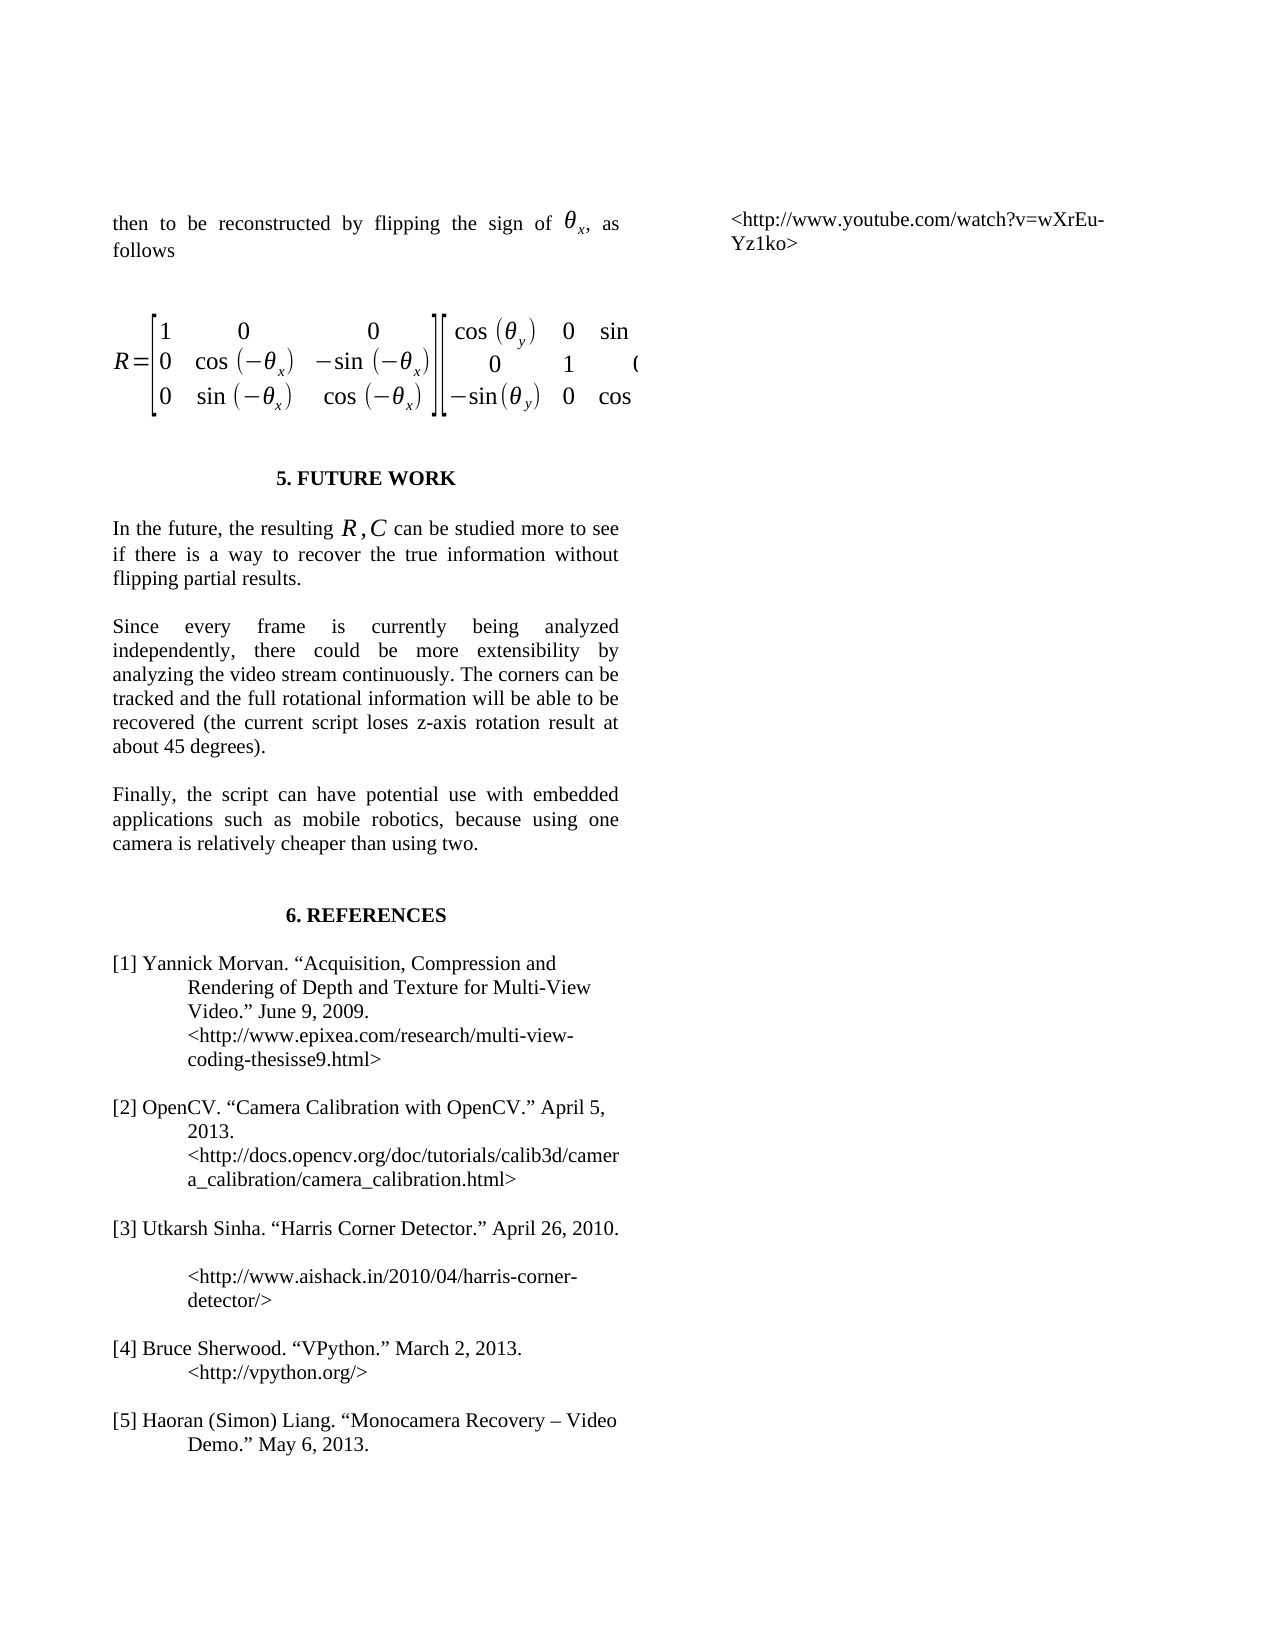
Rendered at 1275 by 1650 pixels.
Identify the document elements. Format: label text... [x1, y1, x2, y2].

text [4] Bruce Sherwood. “VPython.” March 2, 2013. <http://vpython.org/> [112, 1336, 619, 1384]
text [1] Yannick Morvan. “Acquisition, Compression and Rendering of Depth and Texture for Multi-View Video.” June 9, 2009. <http://www.epixea.com/research/multi-view-coding-thesisse9.html> [112, 951, 619, 1071]
text In the future, the resulting can be studied more to see if there is a way to recover the true information without flipping partial results. [112, 514, 619, 590]
text 5. Future Work [112, 466, 619, 490]
text [3] Utkarsh Sinha. “Harris Corner Detector.” April 26, 2010. <http://www.aishack.in/2010/04/harris-corner-detector/> [112, 1216, 619, 1312]
text 6. References [112, 903, 619, 927]
text [5] Haoran (Simon) Liang. “Monocamera Recovery – Video Demo.” May 6, 2013. <http://www.youtube.com/watch?v=wXrEu-Yz1ko> [656, 207, 1162, 255]
text Since every frame is currently being analyzed independently, there could be more extensibility by analyzing the video stream continuously. The corners can be tracked and the full rotational information will be able to be recovered (the current script loses z-axis rotation result at about 45 degrees). [112, 614, 619, 758]
text [2] OpenCV. “Camera Calibration with OpenCV.” April 5, 2013. <http://docs.opencv.org/doc/tutorials/calib3d/camera_calibration/camera_calibration.html> [112, 1095, 619, 1191]
text Finally, the script can have potential use with embedded applications such as mobile robotics, because using one camera is relatively cheaper than using two. [112, 782, 619, 854]
text [5] Haoran (Simon) Liang. “Monocamera Recovery – Video Demo.” May 6, 2013. <http://www.youtube.com/watch?v=wXrEu-Yz1ko> [112, 1408, 619, 1456]
text then to be reconstructed by flipping the sign of , as follows [112, 207, 619, 262]
